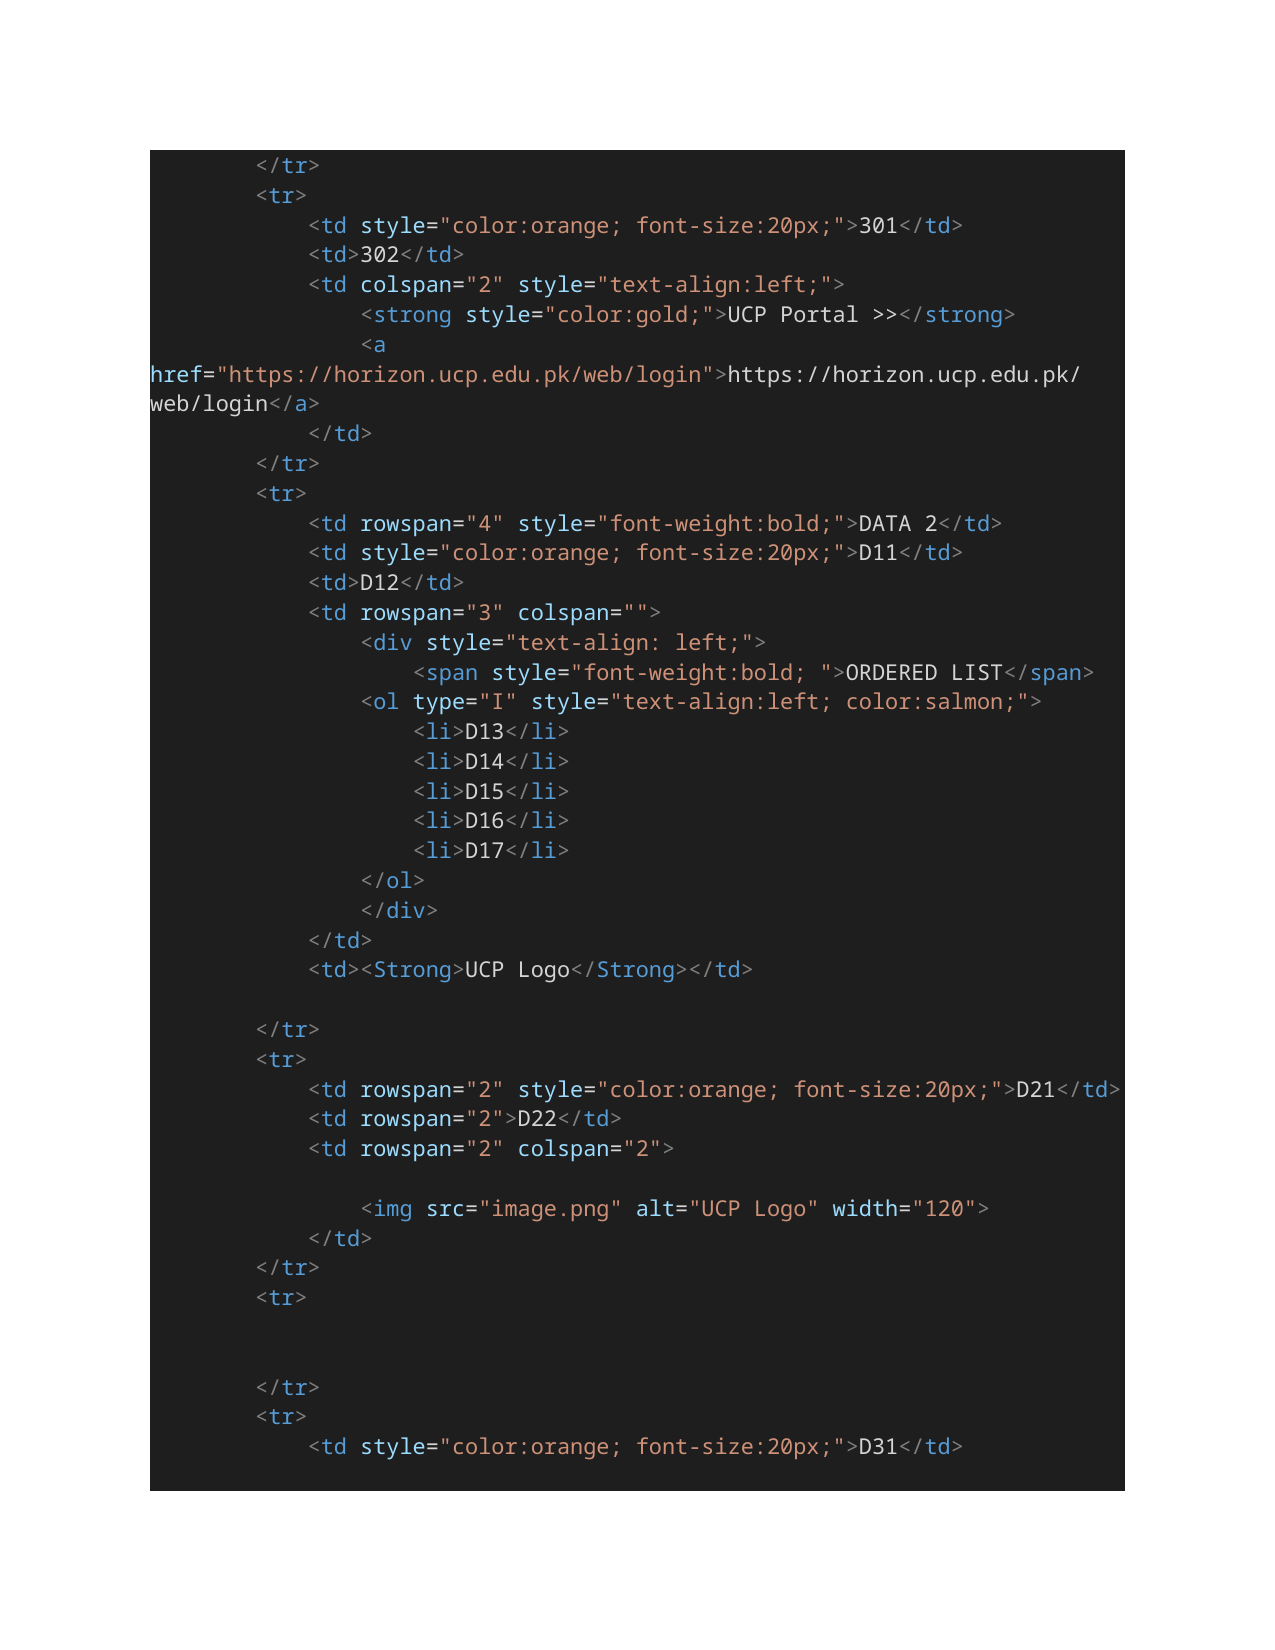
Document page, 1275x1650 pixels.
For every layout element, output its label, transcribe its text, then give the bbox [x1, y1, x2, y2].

text </td> [150, 418, 1125, 448]
text <td rowspan="2">D22</td> [150, 1103, 1125, 1133]
text <td rowspan="3" colspan=""> [150, 597, 1125, 627]
text <td rowspan="2" style="color:orange; font-size:20px;">D21</td> [150, 1073, 1125, 1103]
text <ol type="I" style="text-align:left; color:salmon;"> [150, 686, 1125, 716]
text <td style="color:orange; font-size:20px;">301</td> [150, 209, 1125, 239]
text <tr> [150, 478, 1125, 507]
text </tr> [150, 1252, 1125, 1282]
text </ol> [150, 865, 1125, 895]
text </tr> [150, 150, 1125, 180]
text <li>D17</li> [150, 835, 1125, 865]
text <td>D12</td> [150, 567, 1125, 597]
text <a href="https://horizon.ucp.edu.pk/web/login">https://horizon.ucp.edu.pk/web/login</a> [150, 329, 1125, 418]
text <li>D16</li> [150, 805, 1125, 835]
text </tr> [150, 1371, 1125, 1401]
text <img src="image.png" alt="UCP Logo" width="120"> [150, 1193, 1125, 1222]
text <li>D15</li> [150, 776, 1125, 805]
text <tr> [150, 180, 1125, 209]
text <td rowspan="2" colspan="2"> [150, 1133, 1125, 1163]
text <li>D14</li> [150, 746, 1125, 776]
text <div style="text-align: left;"> [150, 627, 1125, 656]
text <span style="font-weight:bold; ">ORDERED LIST</span> [150, 656, 1125, 686]
text <td><Strong>UCP Logo</Strong></td> [150, 954, 1125, 984]
text <td style="color:orange; font-size:20px;">D11</td> [150, 537, 1125, 567]
text </td> [150, 1222, 1125, 1252]
text </td> [150, 924, 1125, 954]
text </tr> [150, 448, 1125, 478]
text </tr> [150, 1014, 1125, 1044]
text <strong style="color:gold;">UCP Portal >></strong> [150, 299, 1125, 329]
text <tr> [150, 1282, 1125, 1312]
text <li>D13</li> [150, 716, 1125, 746]
text <tr> [150, 1044, 1125, 1073]
text <td style="color:orange; font-size:20px;">D31</td> [150, 1431, 1125, 1461]
text </div> [150, 895, 1125, 924]
text <td rowspan="4" style="font-weight:bold;">DATA 2</td> [150, 507, 1125, 537]
text <tr> [150, 1401, 1125, 1431]
text <td colspan="2" style="text-align:left;"> [150, 269, 1125, 299]
text <td>302</td> [150, 239, 1125, 269]
